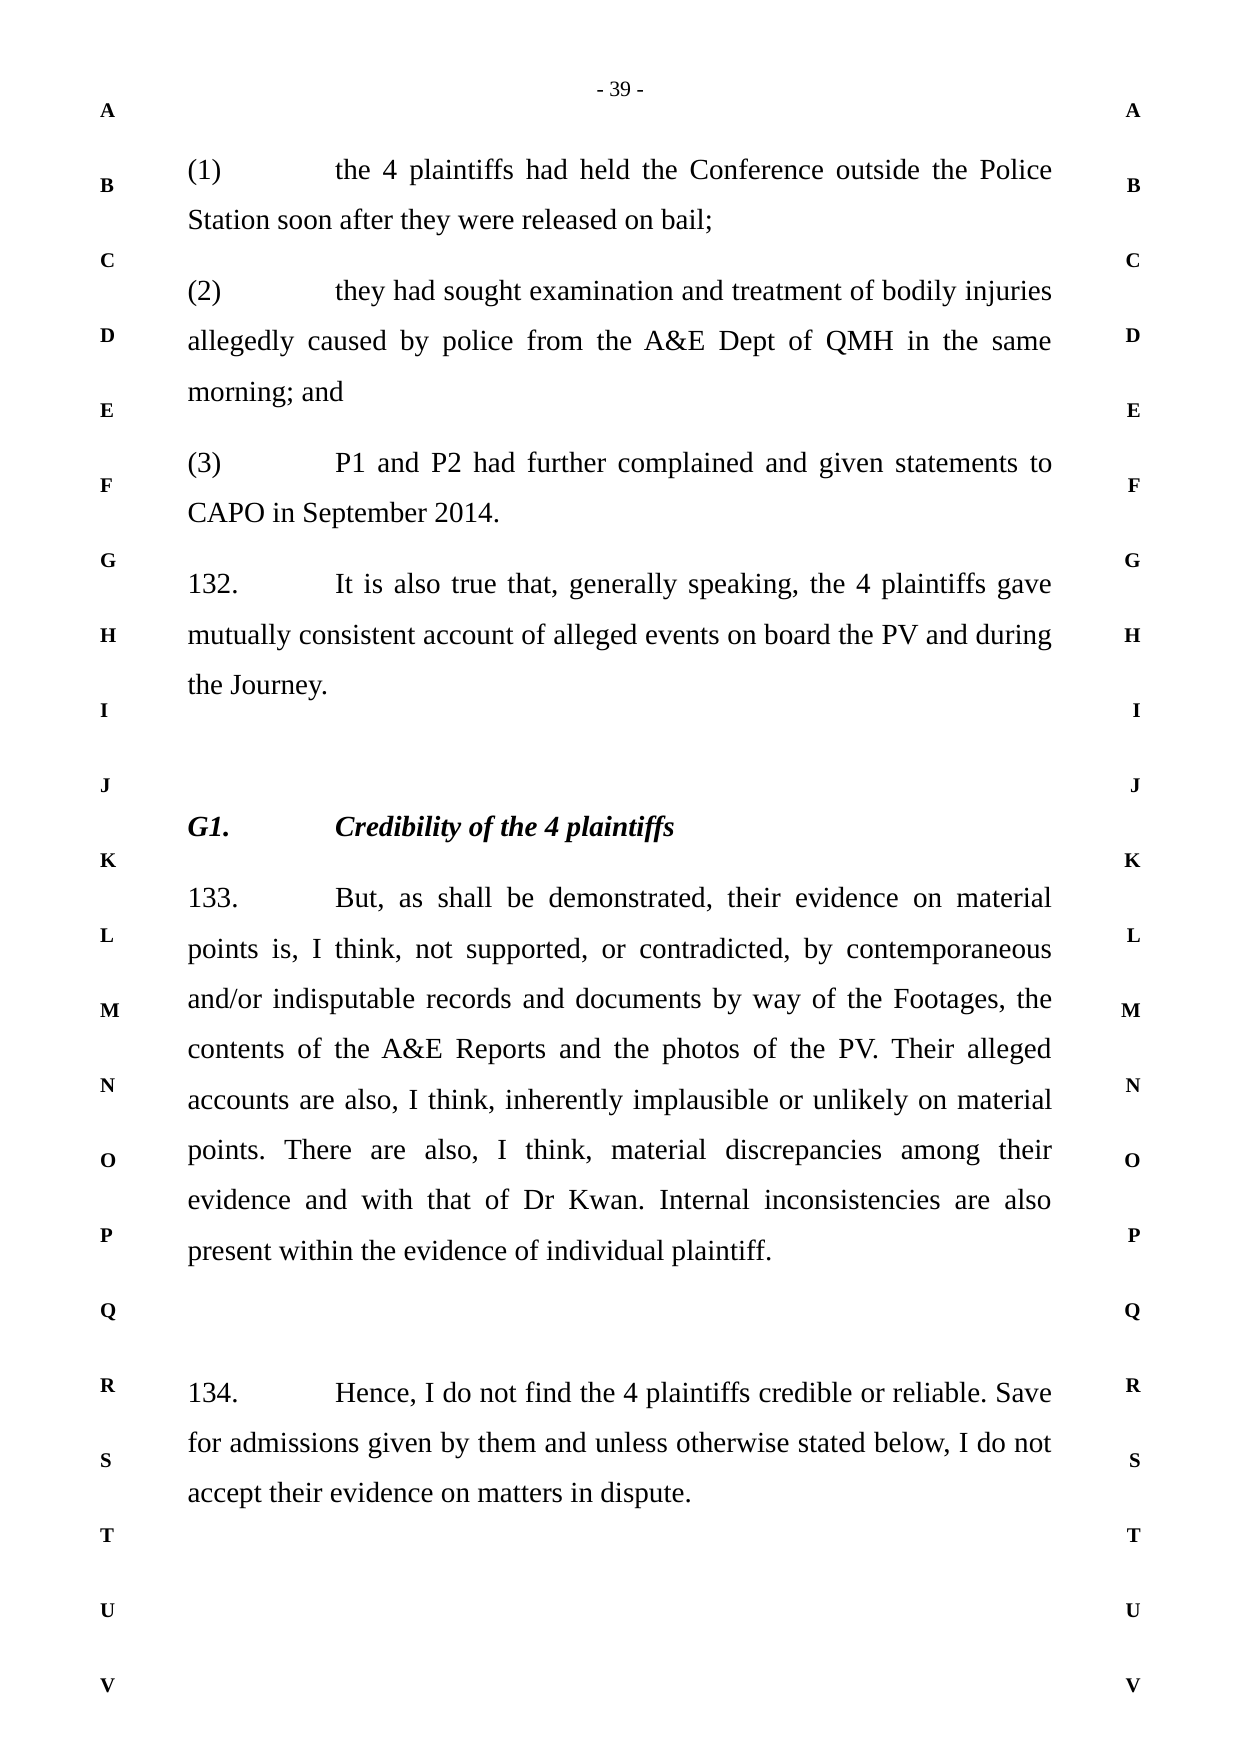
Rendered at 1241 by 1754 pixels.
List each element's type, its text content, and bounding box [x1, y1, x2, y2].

text G1. Credibility of the 4 plaintiffs [187, 809, 1053, 843]
text (1) the 4 plaintiffs had held the Conference outside the Police Station soon after they were released on bail; [187, 152, 1053, 236]
list But, as shall be demonstrated, their evidence on material points is, I think, not supported, or contradicted, by contemporaneous and/or indisputable records and documents by way of the Footages, the contents of the A&E Reports and the photos of the PV. Their alleged accounts are also, I think, inherently implausible or unlikely on material points. There are also, I think, material discrepancies among their evidence and with that of Dr Kwan. Internal inconsistencies are also present within the evidence of individual plaintiff. [187, 881, 1053, 1266]
list It is also true that, generally speaking, the 4 plaintiffs gave mutually consistent account of alleged events on board the PV and during the Journey. [187, 566, 1053, 701]
list Hence, I do not find the 4 plaintiffs credible or reliable. Save for admissions given by them and unless otherwise stated below, I do not accept their evidence on matters in dispute. [187, 1375, 1053, 1509]
text (3) P1 and P2 had further complained and given statements to CAPO in September 2014. [187, 445, 1053, 529]
text (2) they had sought examination and treatment of bodily injuries allegedly caused by police from the A&E Dept of QMH in the same morning; and [187, 273, 1053, 407]
